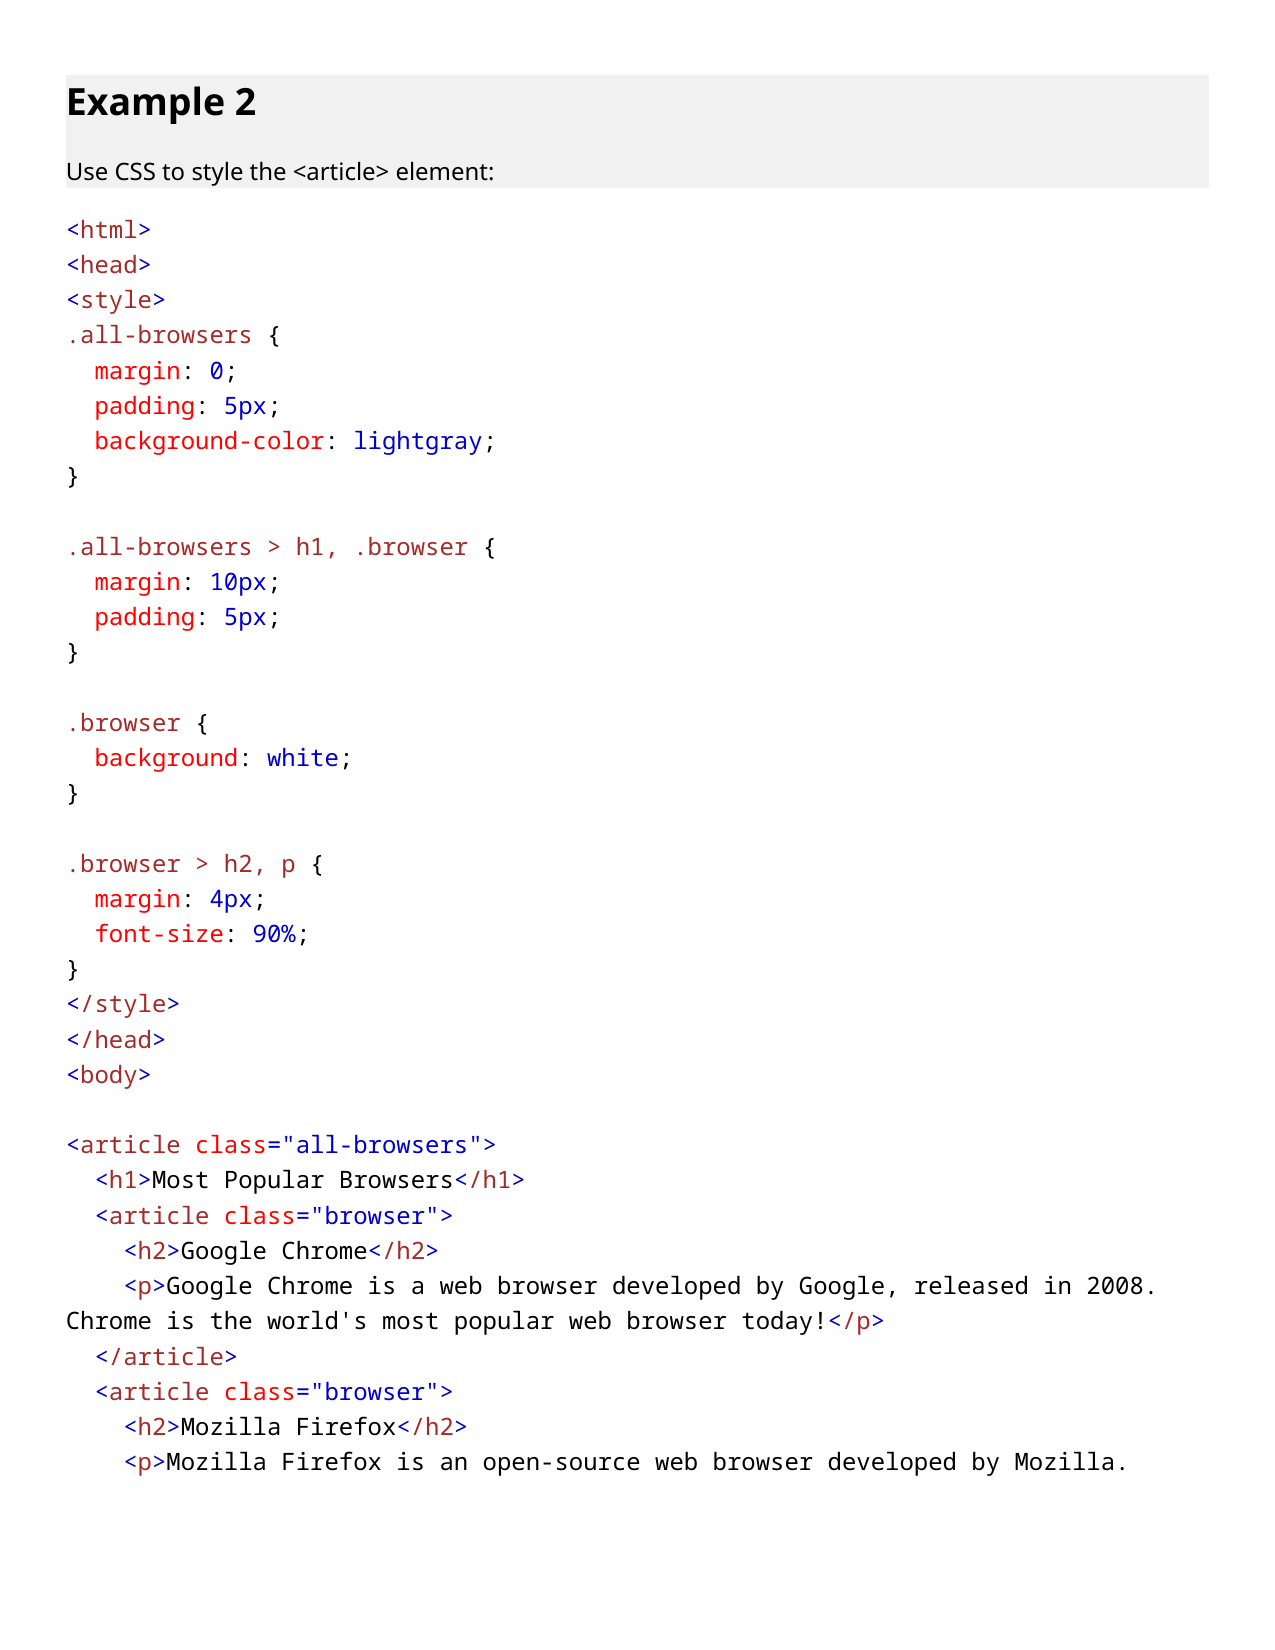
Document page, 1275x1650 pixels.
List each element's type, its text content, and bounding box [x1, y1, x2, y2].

subtitle Example 2 [66, 75, 1209, 126]
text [66, 213, 1209, 1478]
text Use CSS to style the <article> element: [66, 155, 1209, 188]
